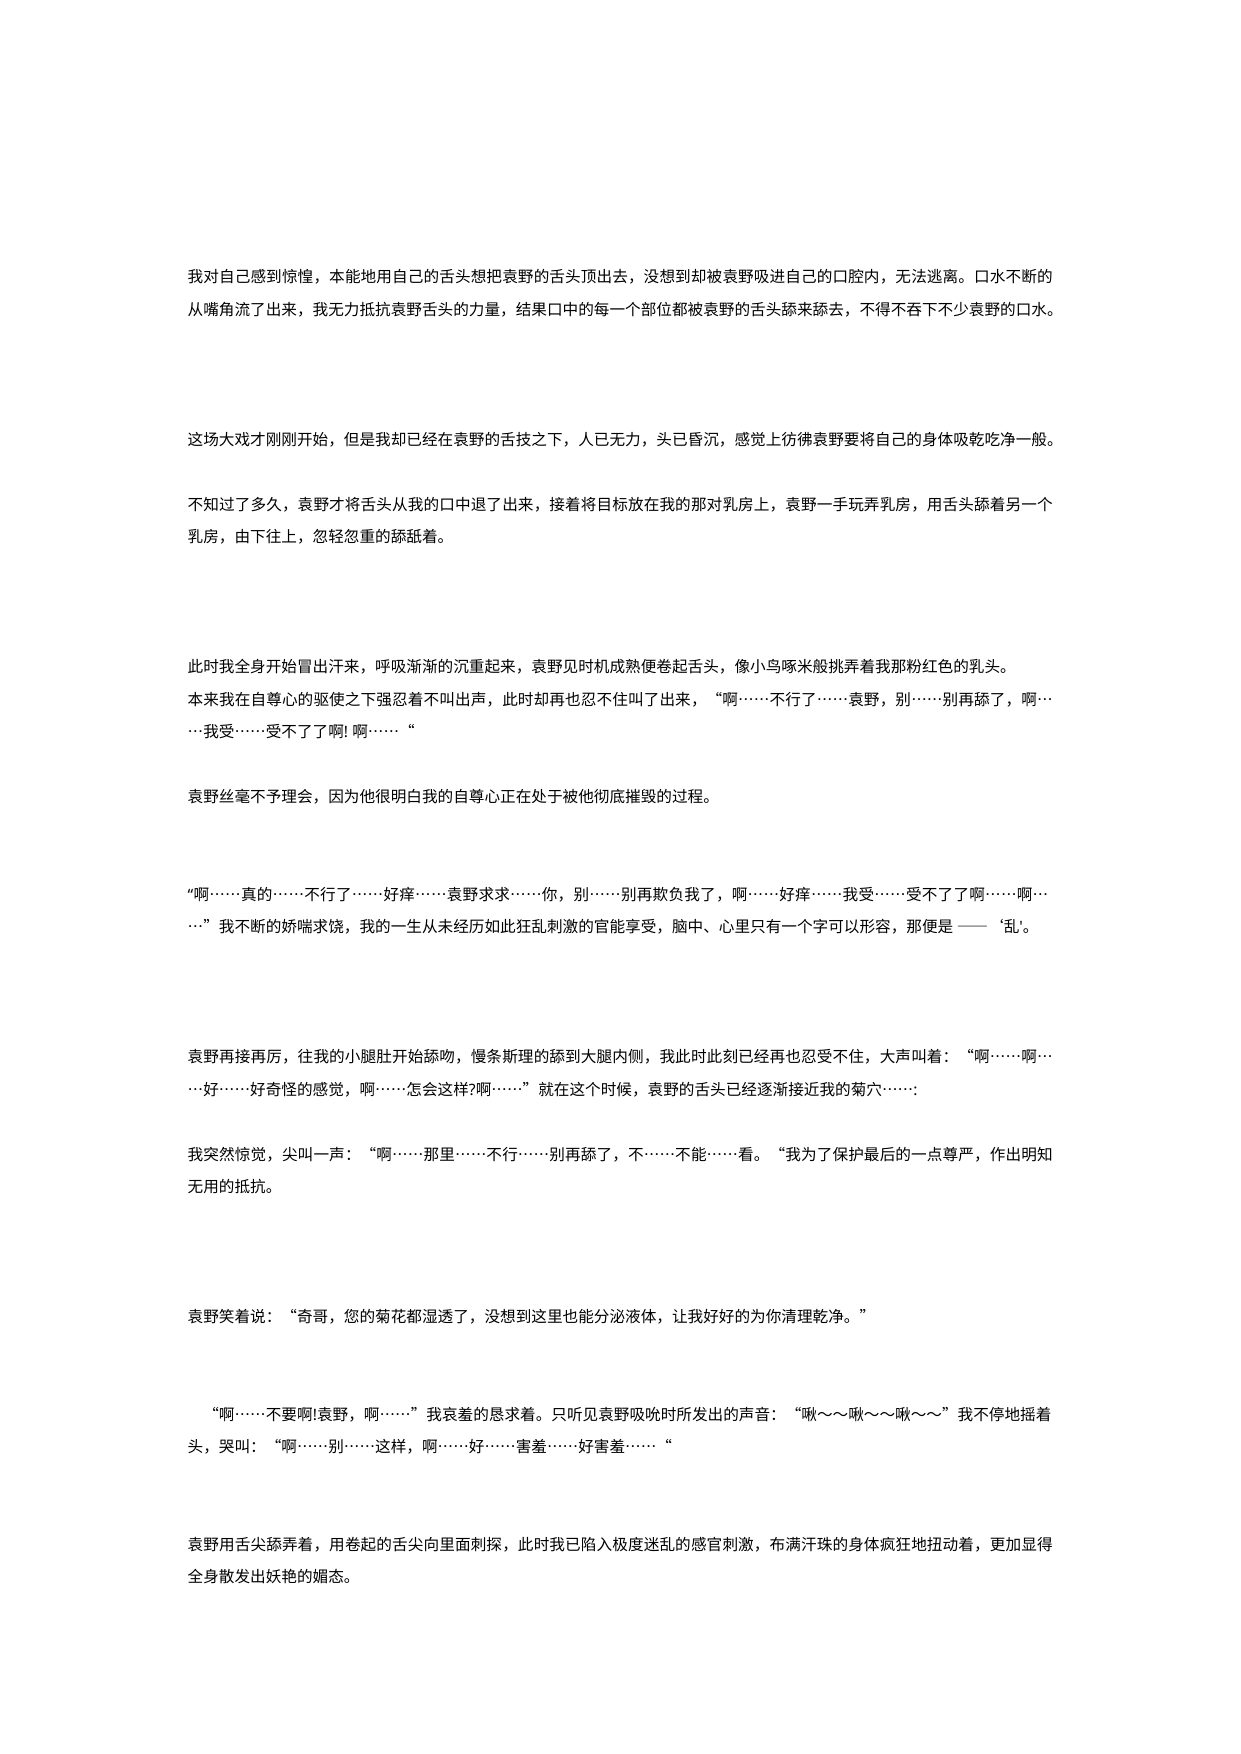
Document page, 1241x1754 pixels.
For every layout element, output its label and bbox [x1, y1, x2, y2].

text [187, 162, 1053, 1592]
